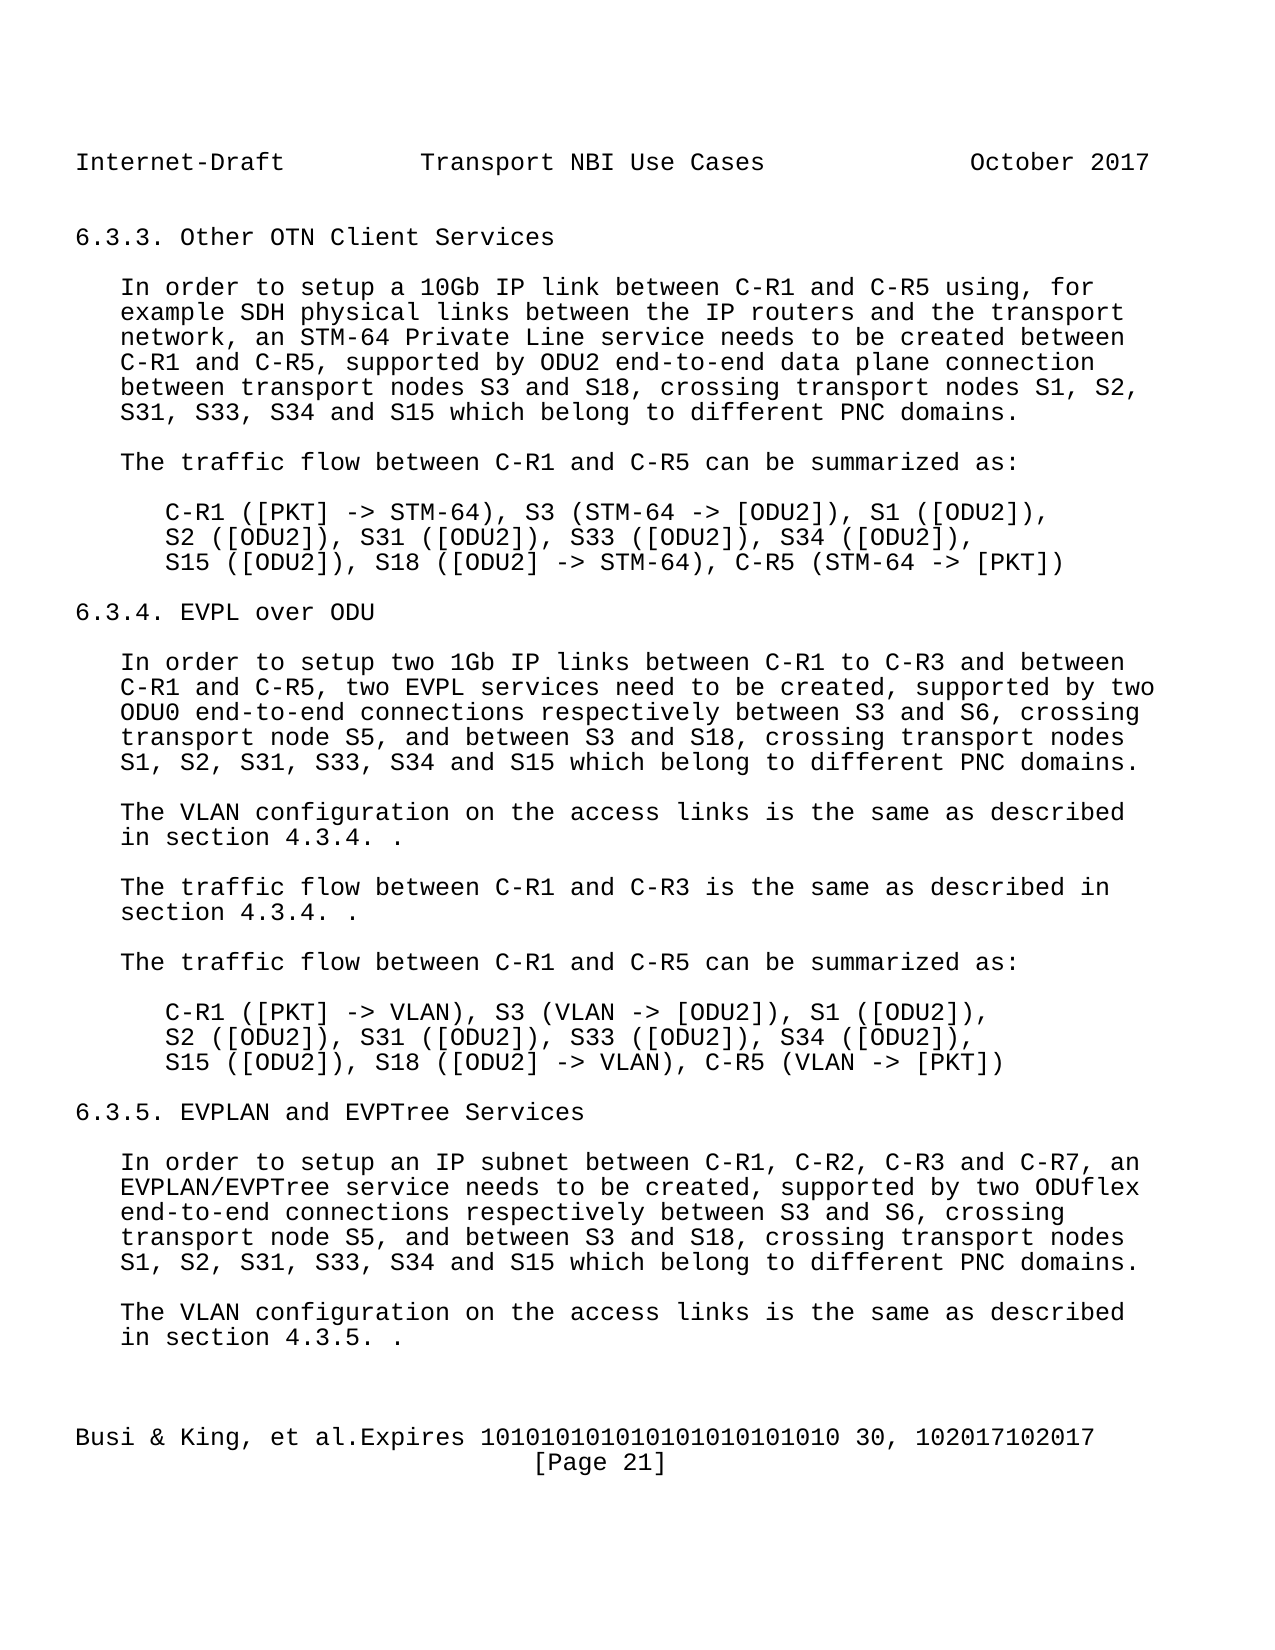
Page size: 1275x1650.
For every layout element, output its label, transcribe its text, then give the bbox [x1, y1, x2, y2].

text C-R1 ([PKT] -> VLAN), S3 (VLAN -> [ODU2]), S1 ([ODU2]), S2 ([ODU2]), S31 ([ODU2]), S33 ([ODU2]), S34 ([ODU2]), S15 ([ODU2]), S18 ([ODU2] -> VLAN), C-R5 (VLAN -> [PKT]) [165, 1000, 1155, 1075]
text The traffic flow between C-R1 and C-R5 can be summarized as: [120, 950, 1155, 975]
subtitle Other OTN Client Services [75, 225, 1155, 250]
text In order to setup an IP subnet between C-R1, C-R2, C-R3 and C-R7, an EVPLAN/EVPTree service needs to be created, supported by two ODUflex end-to-end connections respectively between S3 and S6, crossing transport node S5, and between S3 and S18, crossing transport nodes S1, S2, S31, S33, S34 and S15 which belong to different PNC domains. [120, 1150, 1155, 1275]
text In order to setup a 10Gb IP link between C-R1 and C-R5 using, for example SDH physical links between the IP routers and the transport network, an STM-64 Private Line service needs to be created between C-R1 and C-R5, supported by ODU2 end-to-end data plane connection between transport nodes S3 and S18, crossing transport nodes S1, S2, S31, S33, S34 and S15 which belong to different PNC domains. [120, 275, 1155, 425]
text The VLAN configuration on the access links is the same as described in section 4.3.4. [120, 800, 1155, 850]
text C-R1 ([PKT] -> STM-64), S3 (STM-64 -> [ODU2]), S1 ([ODU2]), S2 ([ODU2]), S31 ([ODU2]), S33 ([ODU2]), S34 ([ODU2]), S15 ([ODU2]), S18 ([ODU2] -> STM-64), C-R5 (STM-64 -> [PKT]) [165, 500, 1155, 575]
subtitle EVPL over ODU [75, 600, 1155, 625]
subtitle EVPLAN and EVPTree Services [75, 1100, 1155, 1125]
text The traffic flow between C-R1 and C-R5 can be summarized as: [120, 450, 1155, 475]
text The traffic flow between C-R1 and C-R3 is the same as described in section 4.3.4. [120, 875, 1155, 925]
text In order to setup two 1Gb IP links between C-R1 to C-R3 and between C-R1 and C-R5, two EVPL services need to be created, supported by two ODU0 end-to-end connections respectively between S3 and S6, crossing transport node S5, and between S3 and S18, crossing transport nodes S1, S2, S31, S33, S34 and S15 which belong to different PNC domains. [120, 650, 1155, 775]
text The VLAN configuration on the access links is the same as described in section 4.3.5. [120, 1300, 1155, 1350]
